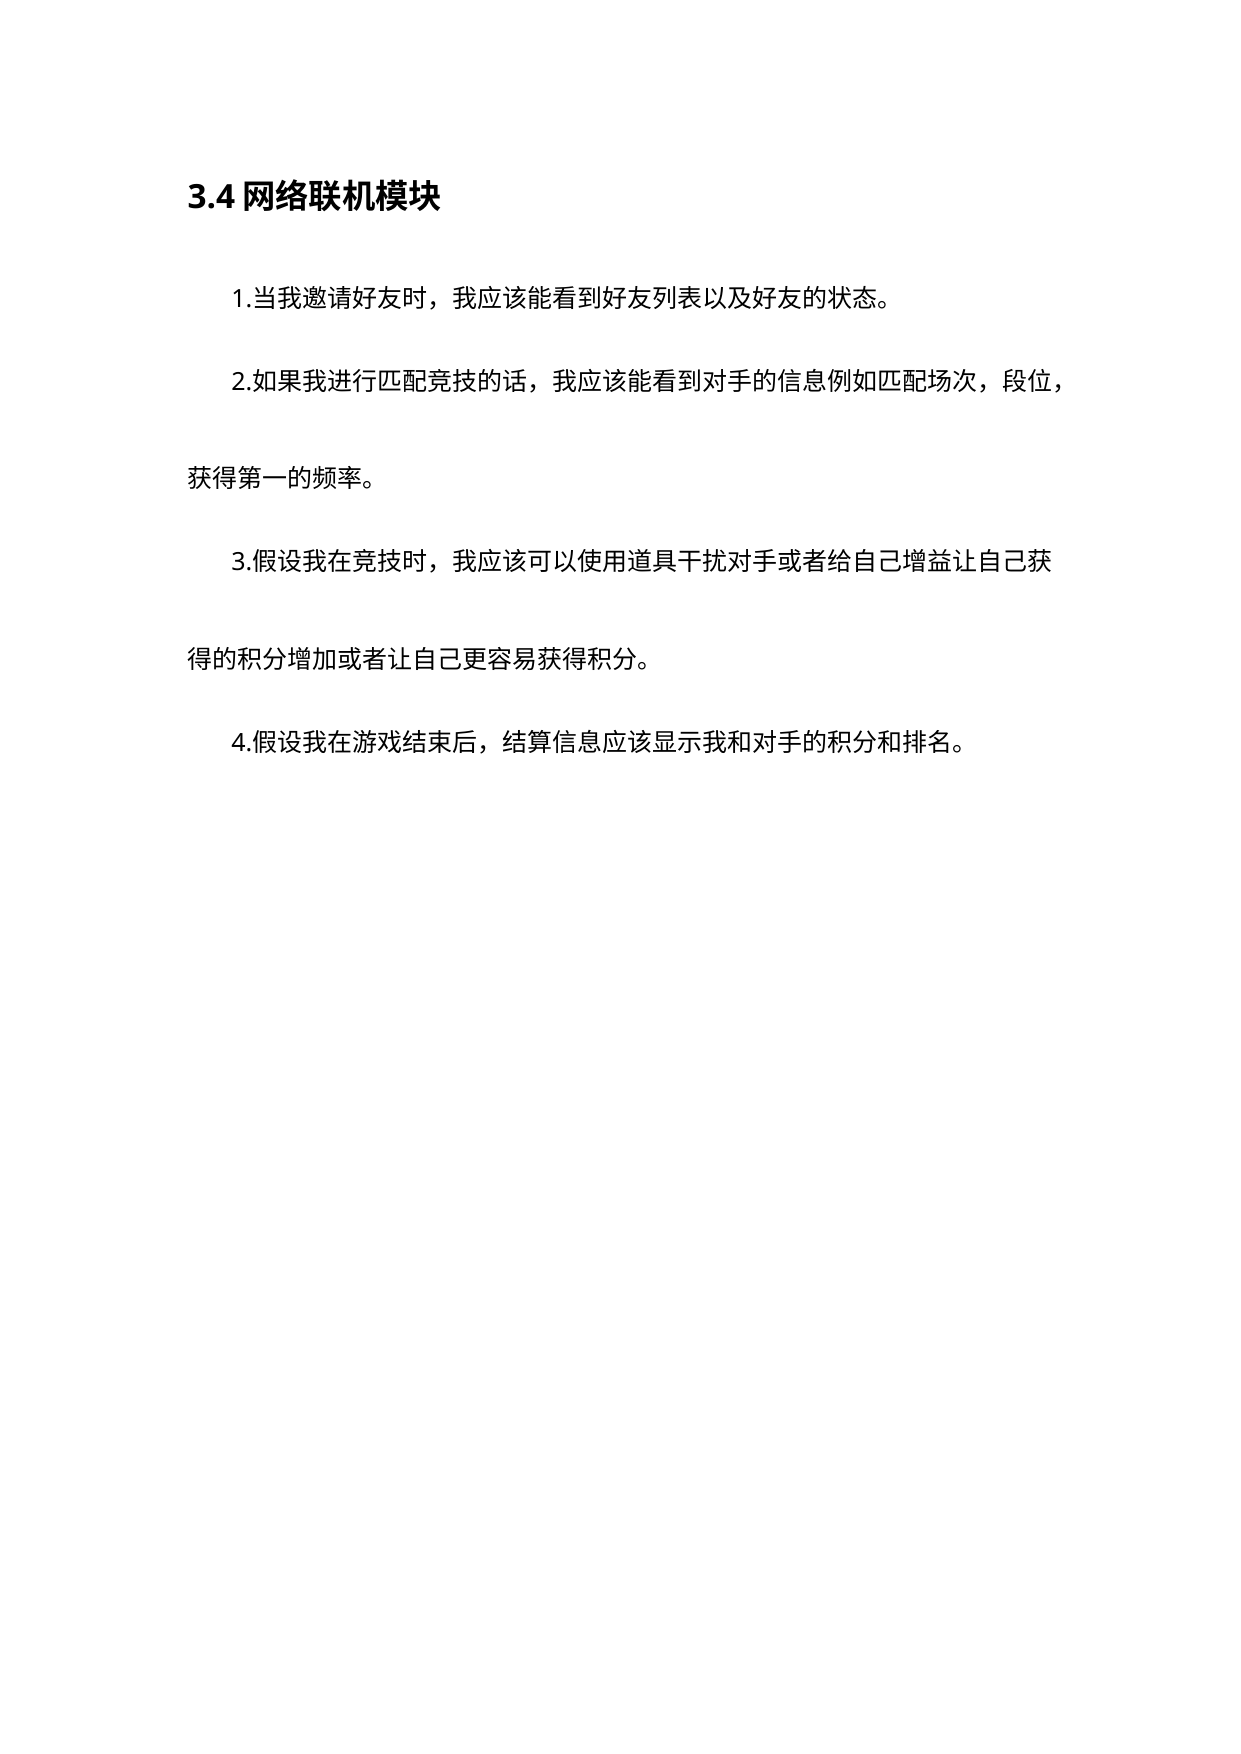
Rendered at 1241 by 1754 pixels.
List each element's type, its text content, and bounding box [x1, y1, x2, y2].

subtitle 3.4网络联机模块 [187, 162, 1053, 227]
text 2.如果我进行匹配竞技的话，我应该能看到对手的信息例如匹配场次，段位，获得第一的频率。 [187, 347, 1053, 509]
text 3.假设我在竞技时，我应该可以使用道具干扰对手或者给自己增益让自己获得的积分增加或者让自己更容易获得积分。 [187, 527, 1053, 690]
text 1.当我邀请好友时，我应该能看到好友列表以及好友的状态。 [187, 264, 1053, 329]
text 4.假设我在游戏结束后，结算信息应该显示我和对手的积分和排名。 [187, 708, 1053, 773]
